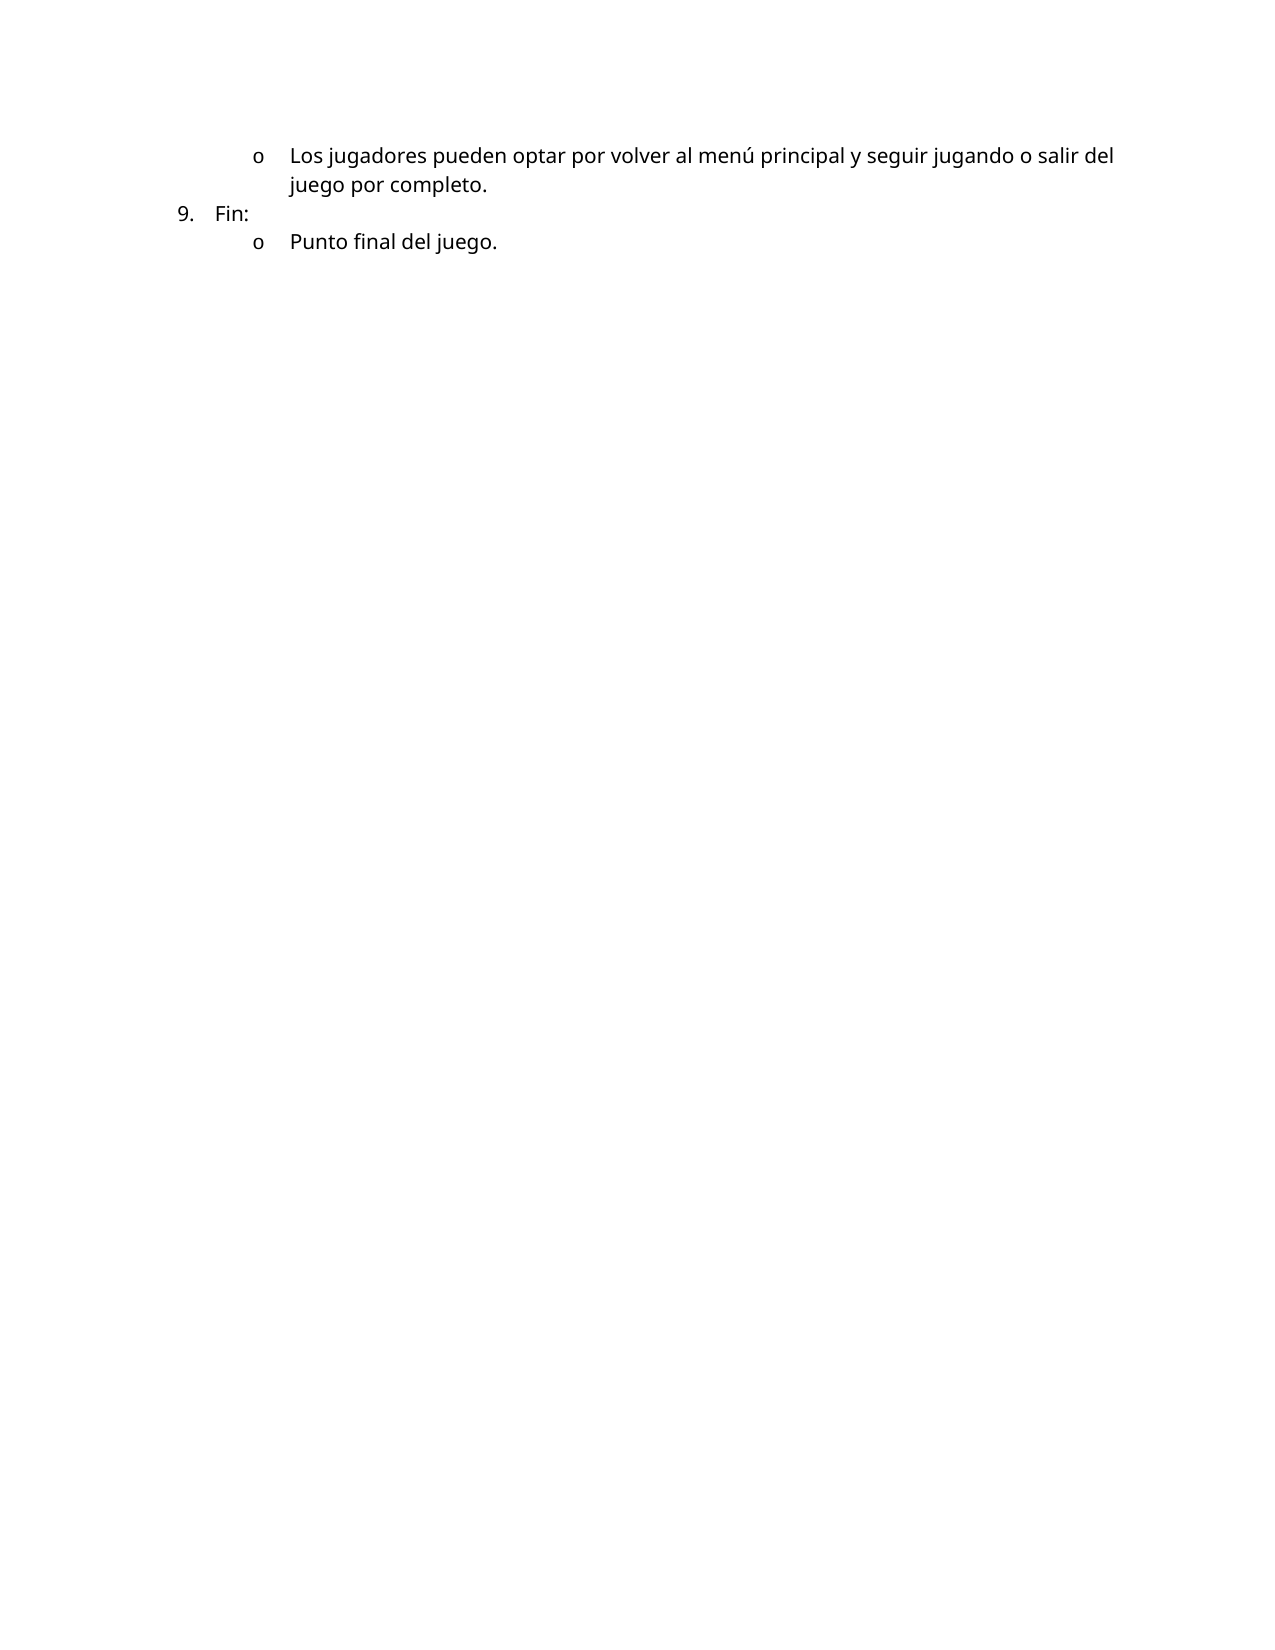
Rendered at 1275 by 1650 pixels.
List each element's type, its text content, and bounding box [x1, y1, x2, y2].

list Punto final del juego. [252, 227, 1135, 256]
list Los jugadores pueden optar por volver al menú principal y seguir jugando o salir del juego por completo. [252, 142, 1135, 199]
list Fin: [177, 199, 1135, 227]
